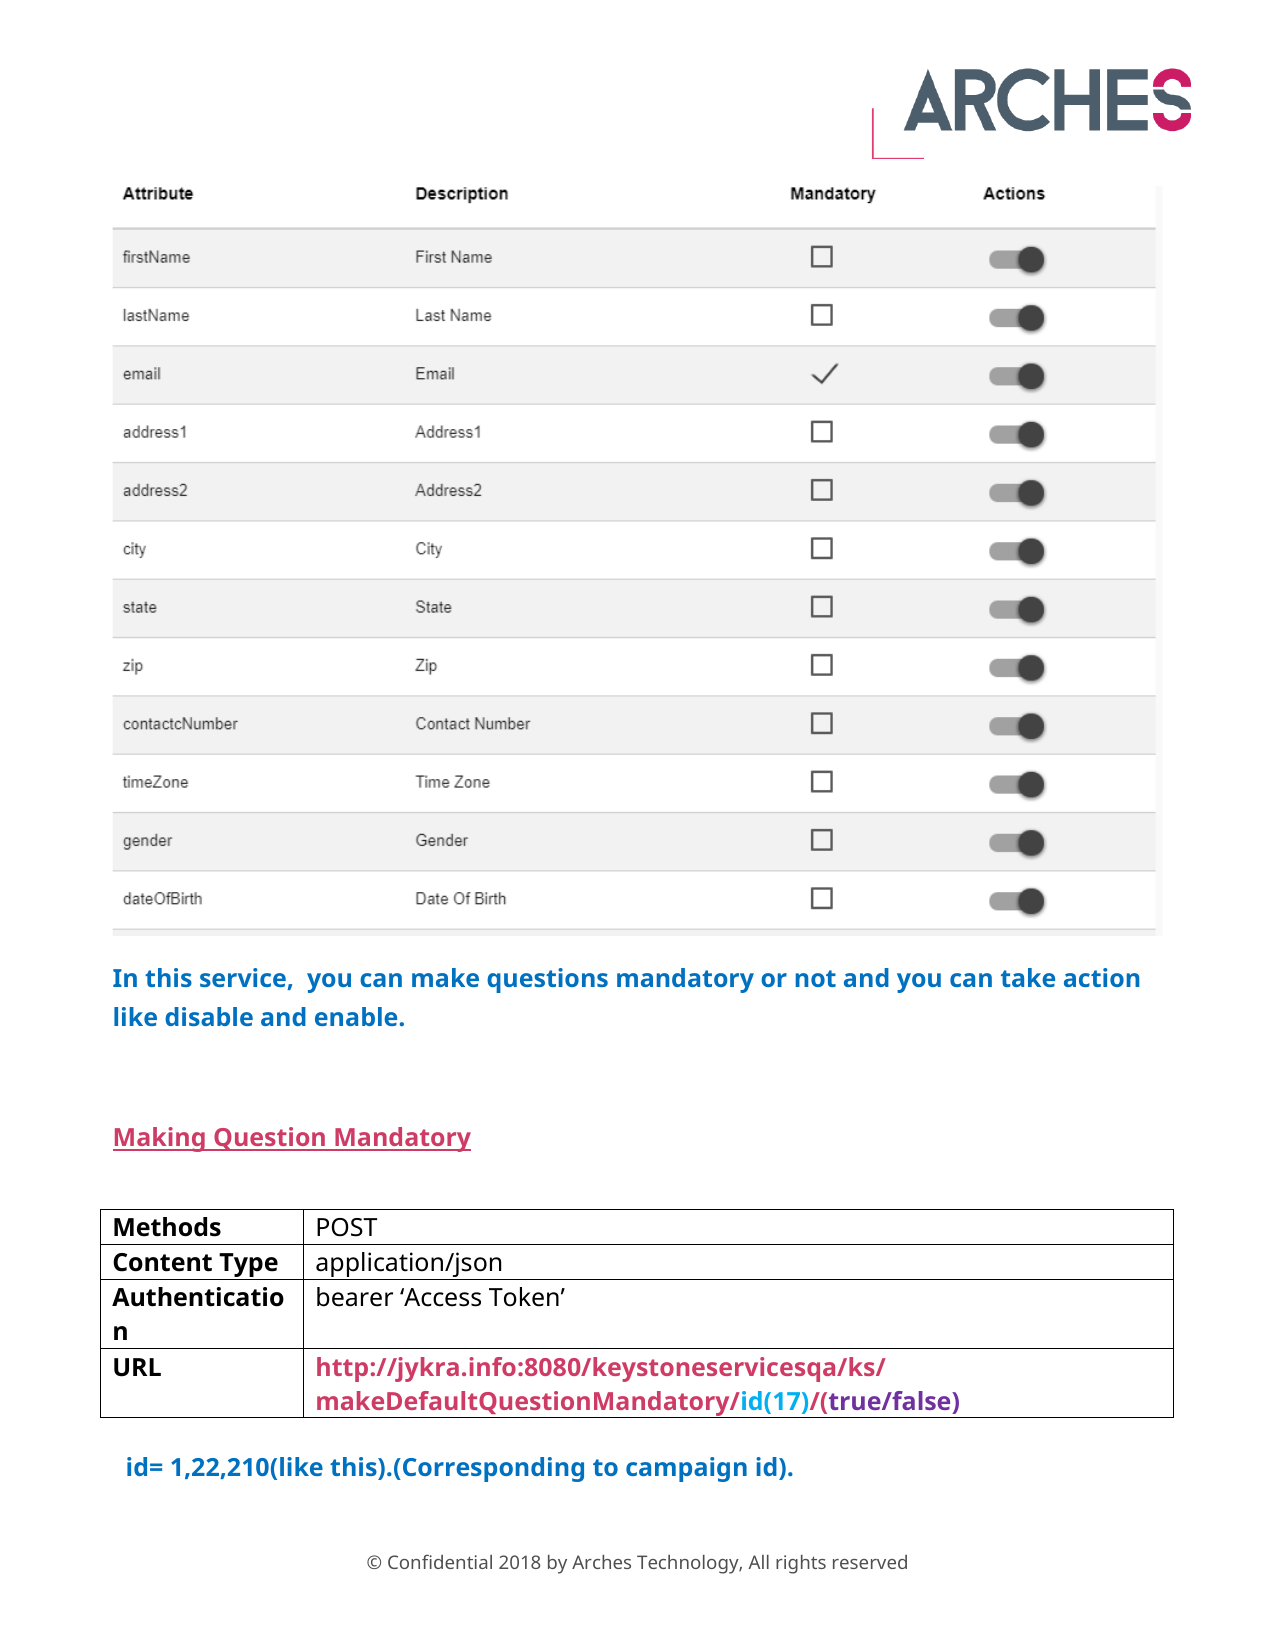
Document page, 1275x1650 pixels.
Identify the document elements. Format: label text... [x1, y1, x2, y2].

text Making Question Mandatory [112, 1120, 1162, 1154]
table_cell Content Type [101, 1245, 303, 1279]
table_cell Authentication [101, 1280, 303, 1348]
table_header Methods [101, 1210, 303, 1244]
picture [871, 68, 1191, 159]
table_cell application/json [304, 1245, 1173, 1279]
table_header POST [304, 1210, 1173, 1244]
table_cell bearer ‘Access Token’ [304, 1280, 1173, 1348]
text id= 1,22,210(like this).(Corresponding to campaign id). [112, 1418, 1162, 1483]
text In this service, you can make questions mandatory or not and you can take action like disable and enable. [112, 961, 1162, 1034]
table_cell http://jykra.info:8080/keystoneservicesqa/ks/makeDefaultQuestionMandatory/id(17)/(true/false) [304, 1349, 1173, 1417]
picture [112, 186, 1163, 936]
table_cell URL [101, 1349, 303, 1417]
